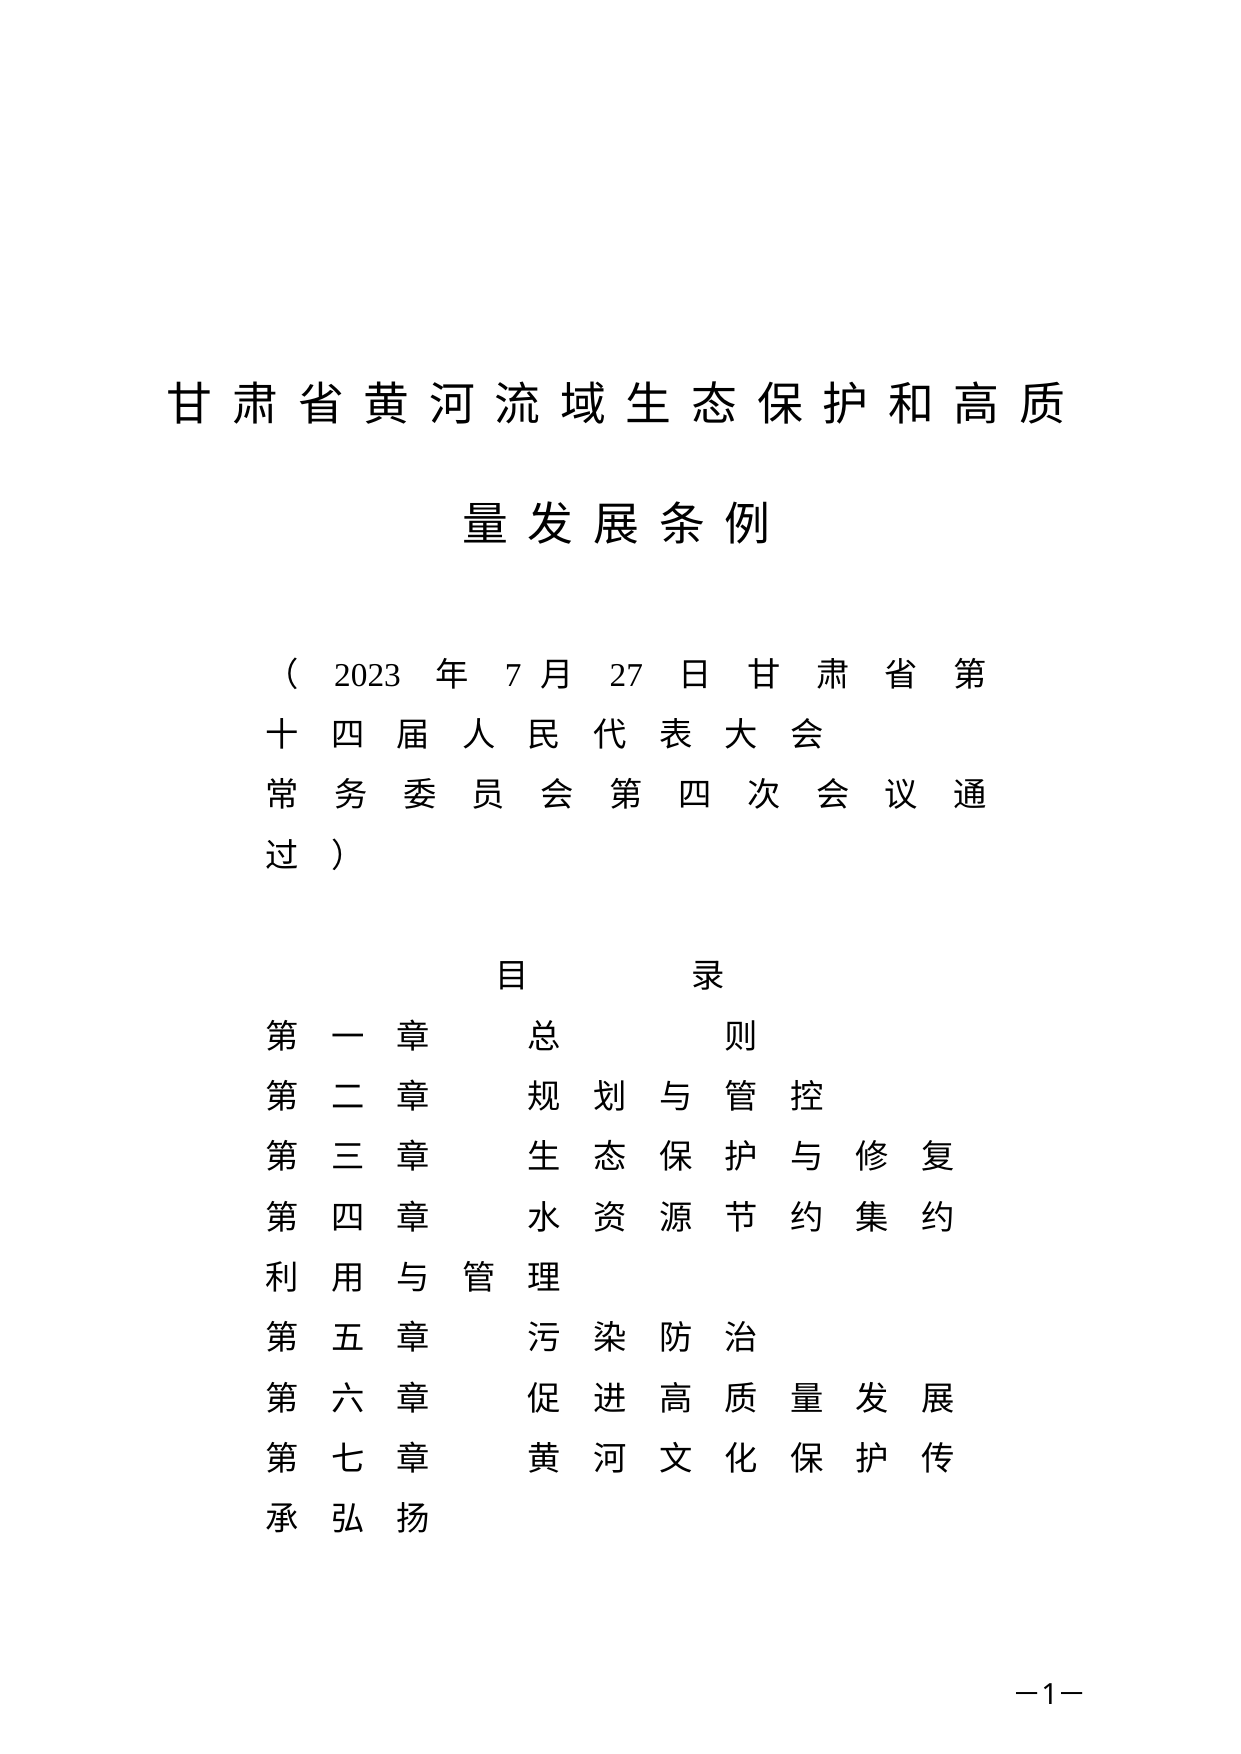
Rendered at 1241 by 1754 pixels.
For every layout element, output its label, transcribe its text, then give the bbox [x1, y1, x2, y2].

text 常务委员会第四次会议通过） [232, 762, 1019, 883]
text 第七章 黄河文化保护传承弘扬 [232, 1426, 1019, 1546]
text 甘肃省黄河流域生态保护和高质量发展条例 [167, 340, 1085, 581]
text 第四章 水资源节约集约利用与管理 [232, 1184, 1019, 1305]
text 第六章 促进高质量发展 [232, 1365, 1019, 1426]
text 第一章 总 则 [232, 1003, 1019, 1064]
text （2023年7月27日甘肃省第十四届人民代表大会 [232, 642, 1019, 762]
text 第二章 规划与管控 [232, 1064, 1019, 1124]
text 第五章 污染防治 [232, 1305, 1019, 1365]
text 第三章 生态保护与修复 [232, 1124, 1019, 1184]
text 目 录 [167, 943, 1085, 1003]
